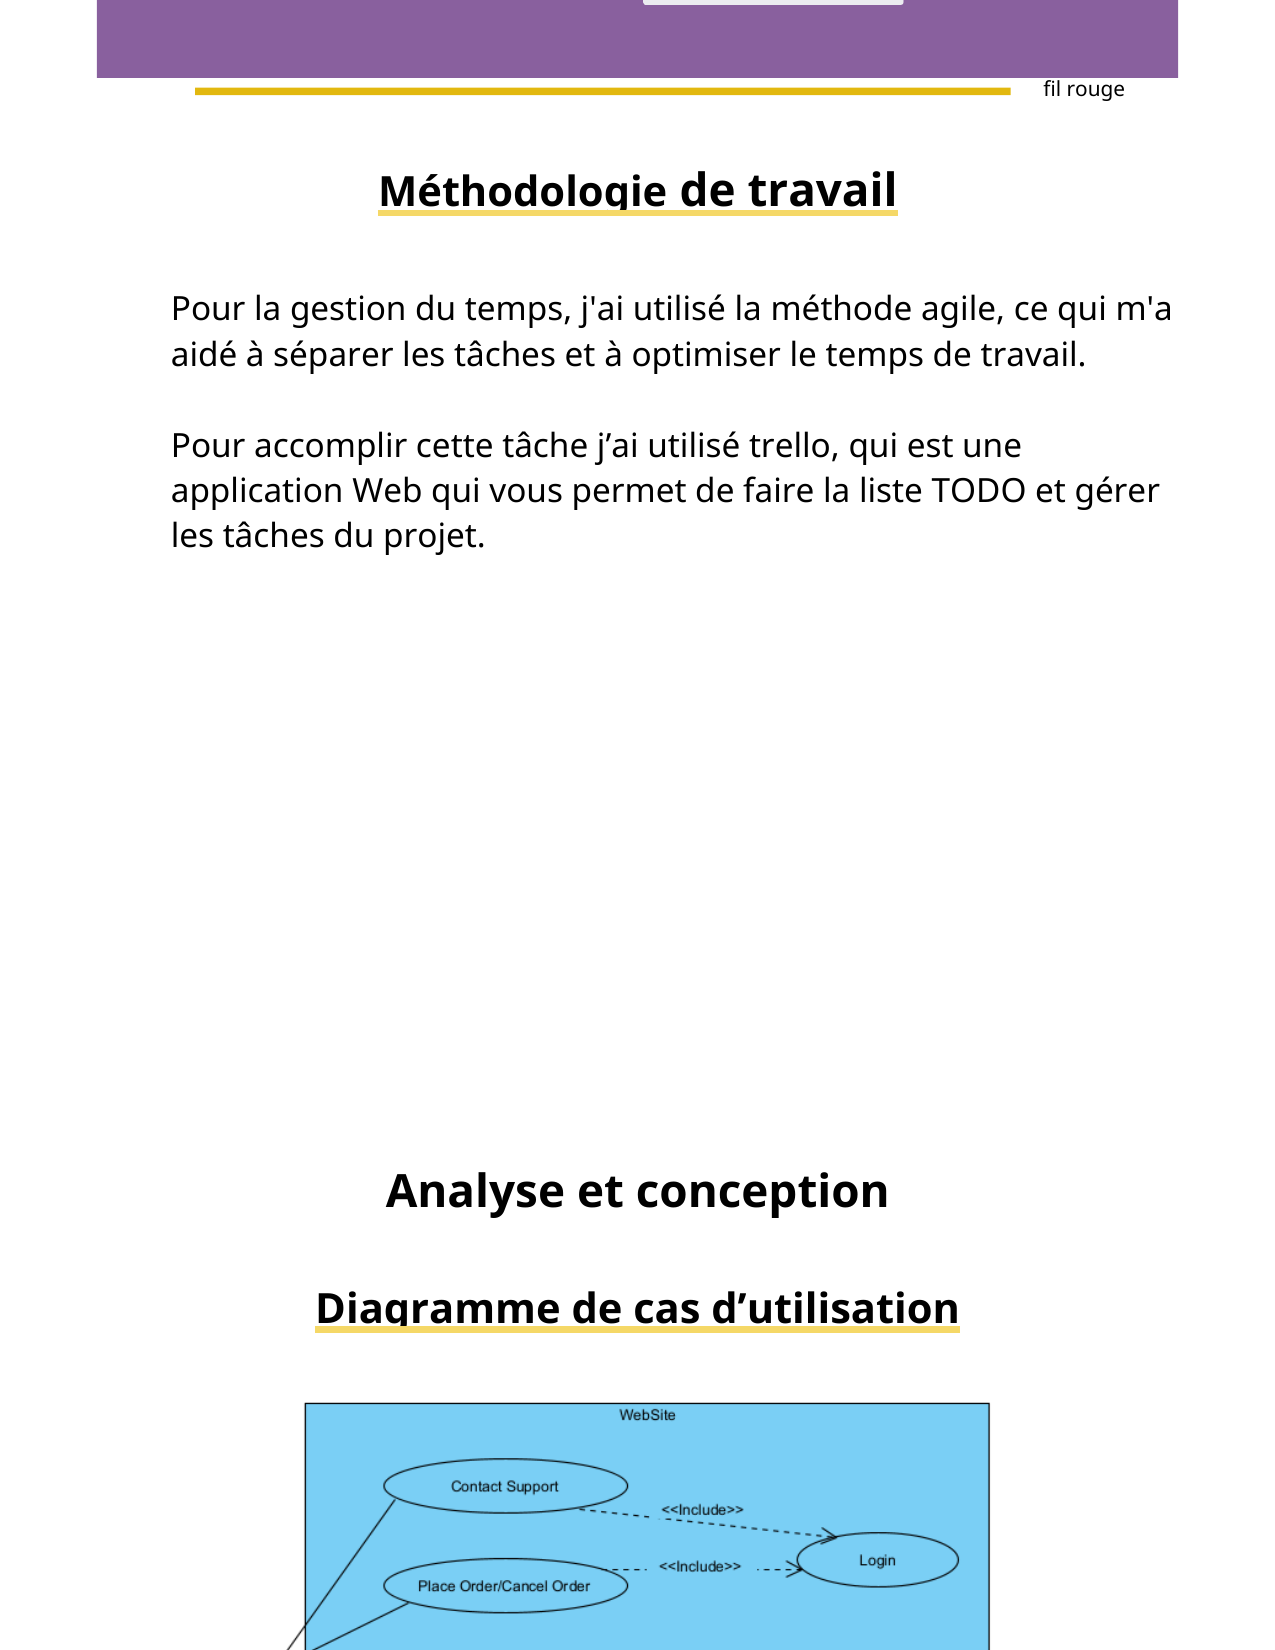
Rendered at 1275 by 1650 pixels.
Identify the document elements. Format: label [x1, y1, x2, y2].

table_header [961, 150, 1181, 458]
picture [97, 1366, 1178, 1650]
picture [96, 0, 1179, 78]
table_header [152, 150, 961, 458]
